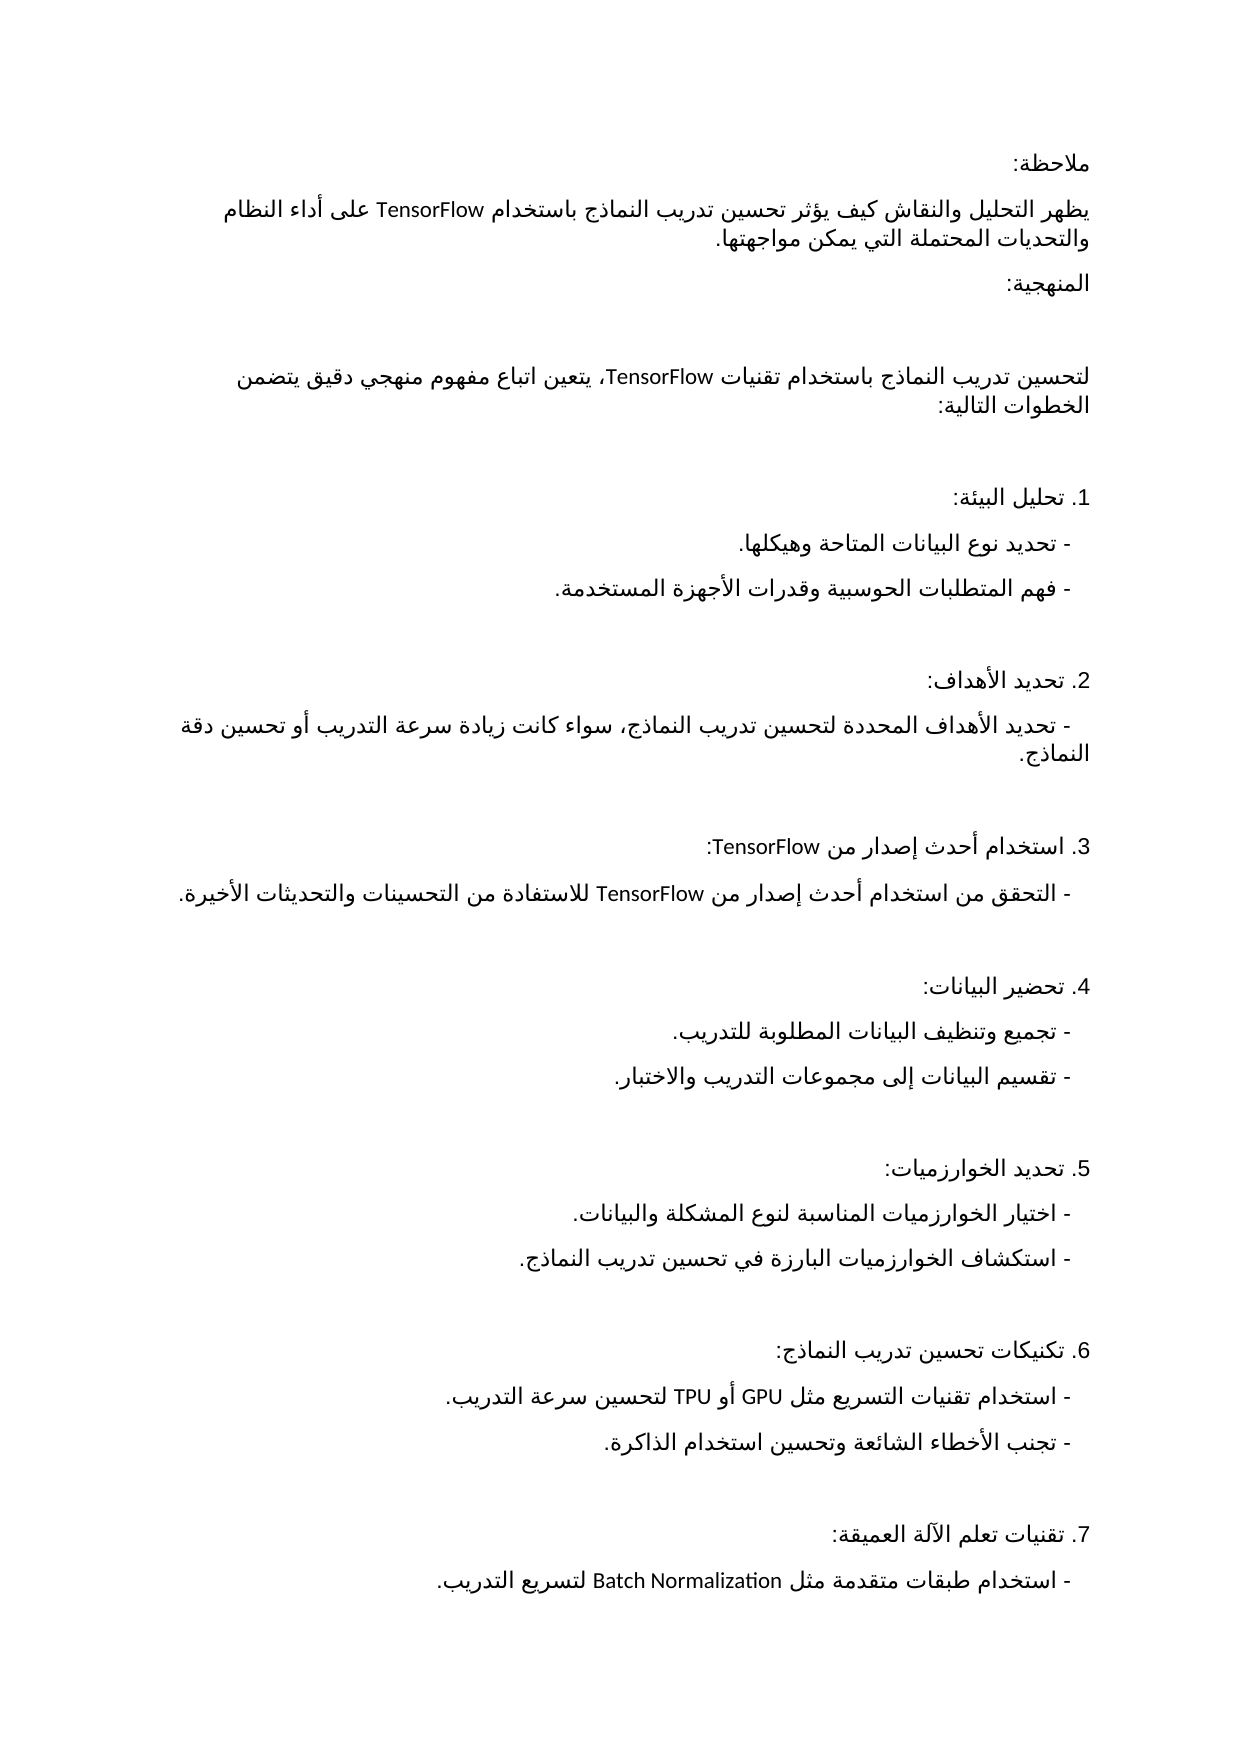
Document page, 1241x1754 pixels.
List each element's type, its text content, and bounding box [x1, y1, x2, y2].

text يظهر التحليل والنقاش كيف يؤثر تحسين تدريب النماذج باستخدام TensorFlow على أداء النظام والتحديات المحتملة التي يمكن مواجهتها. [150, 195, 1090, 252]
text - استخدام طبقات متقدمة مثل Batch Normalization لتسريع التدريب. [150, 1566, 1090, 1594]
text ملاحظة: [150, 150, 1090, 176]
text - فهم المتطلبات الحوسبية وقدرات الأجهزة المستخدمة. [150, 574, 1090, 601]
text 2. تحديد الأهداف: [150, 667, 1090, 693]
text - التحقق من استخدام أحدث إصدار من TensorFlow للاستفادة من التحسينات والتحديثات الأخيرة. [150, 879, 1090, 907]
text - تقسيم البيانات إلى مجموعات التدريب والاختبار. [150, 1063, 1090, 1089]
text - اختيار الخوارزميات المناسبة لنوع المشكلة والبيانات. [150, 1200, 1090, 1226]
text لتحسين تدريب النماذج باستخدام تقنيات TensorFlow، يتعين اتباع مفهوم منهجي دقيق يتضمن الخطوات التالية: [150, 362, 1090, 419]
text - تجنب الأخطاء الشائعة وتحسين استخدام الذاكرة. [150, 1429, 1090, 1455]
text 4. تحضير البيانات: [150, 973, 1090, 999]
text 3. استخدام أحدث إصدار من TensorFlow: [150, 832, 1090, 860]
text - استكشاف الخوارزميات البارزة في تحسين تدريب النماذج. [150, 1245, 1090, 1271]
text - تجميع وتنظيف البيانات المطلوبة للتدريب. [150, 1018, 1090, 1044]
text 1. تحليل البيئة: [150, 484, 1090, 511]
text 7. تقنيات تعلم الآلة العميقة: [150, 1521, 1090, 1547]
text - استخدام تقنيات التسريع مثل GPU أو TPU لتحسين سرعة التدريب. [150, 1382, 1090, 1410]
text - تحديد نوع البيانات المتاحة وهيكلها. [150, 529, 1090, 556]
text المنهجية: [150, 270, 1090, 297]
text 5. تحديد الخوارزميات: [150, 1155, 1090, 1181]
text - تحديد الأهداف المحددة لتحسين تدريب النماذج، سواء كانت زيادة سرعة التدريب أو تحسين دقة النماذج. [150, 712, 1090, 766]
text 6. تكنيكات تحسين تدريب النماذج: [150, 1337, 1090, 1363]
